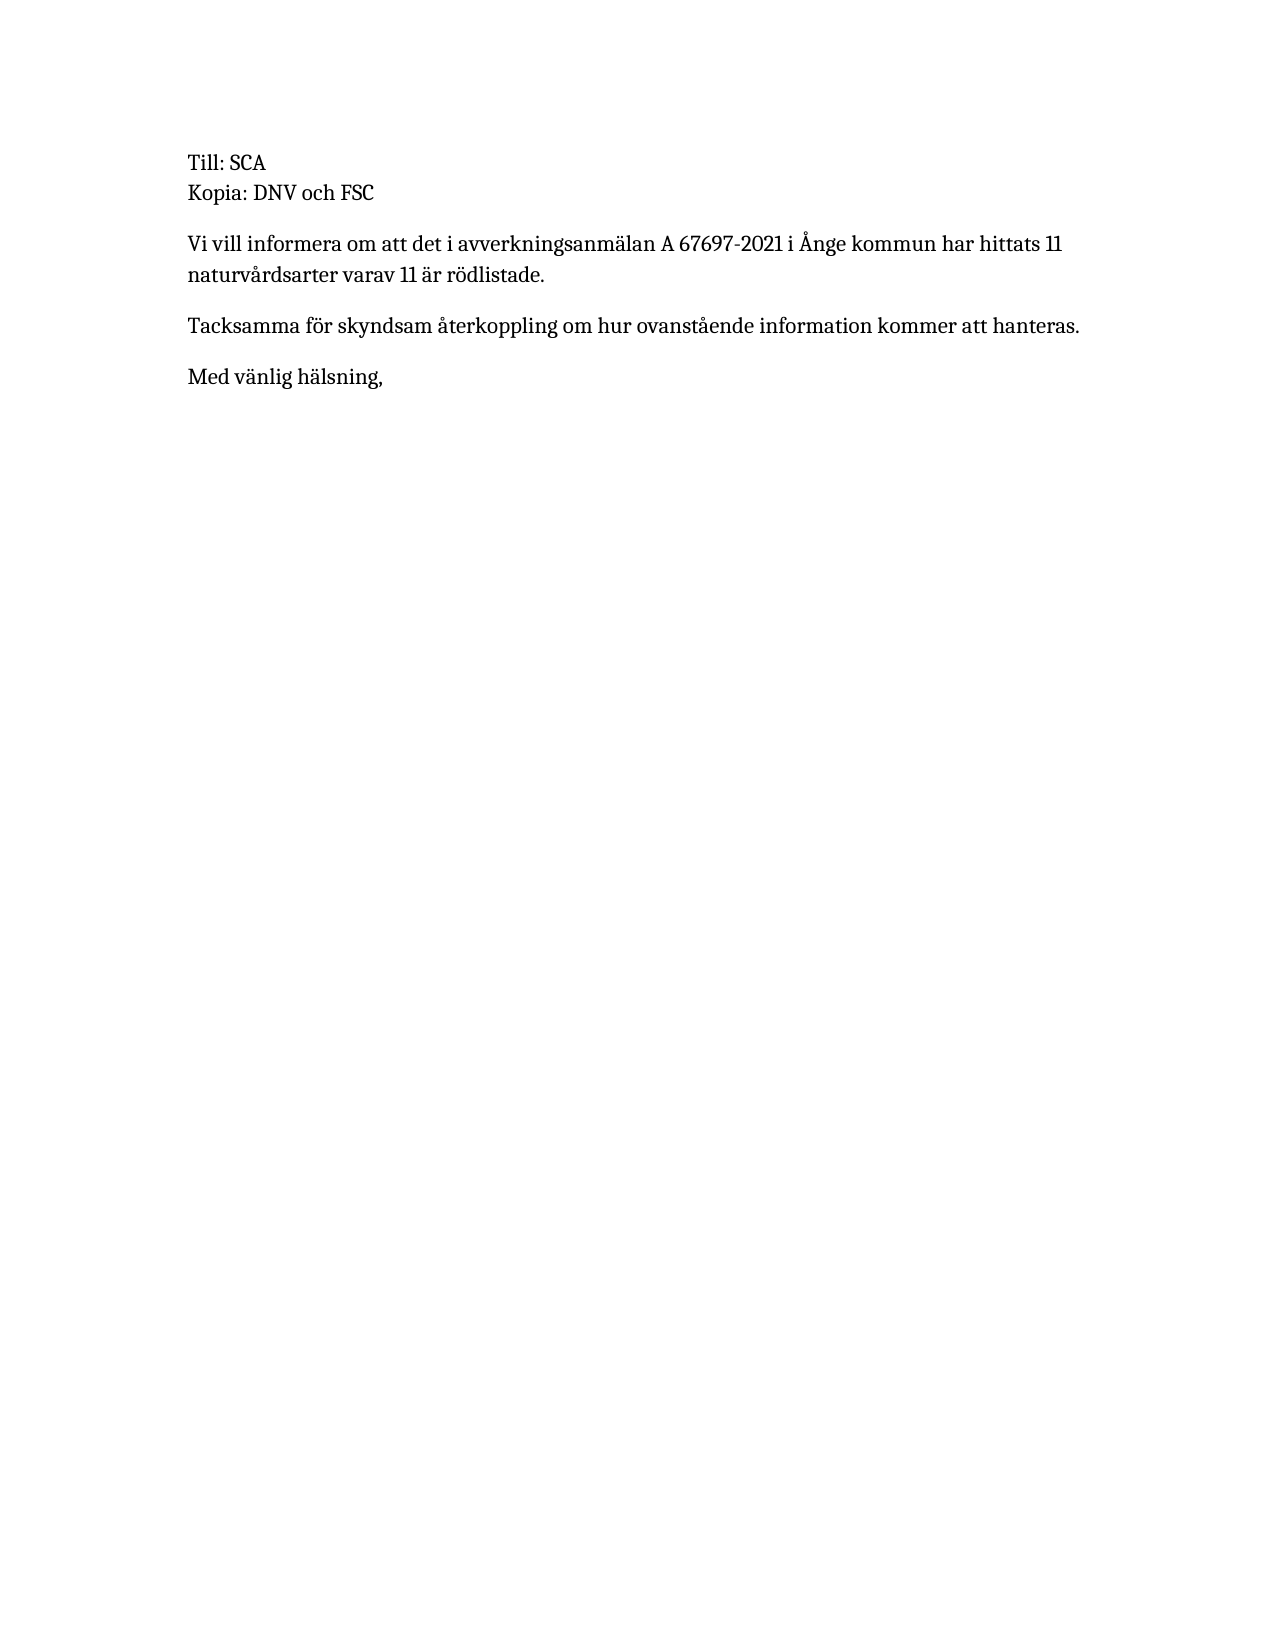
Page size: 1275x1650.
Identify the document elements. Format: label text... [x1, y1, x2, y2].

text Till: SCA Kopia: DNV och FSC [187, 150, 1087, 207]
text Med vänlig hälsning, [187, 363, 1087, 420]
text Vi vill informera om att det i avverkningsanmälan A 67697-2021 i Ånge kommun har hittats 11 naturvårdsarter varav 11 är rödlistade. [187, 231, 1087, 288]
text Tacksamma för skyndsam återkoppling om hur ovanstående information kommer att hanteras. [187, 312, 1087, 339]
